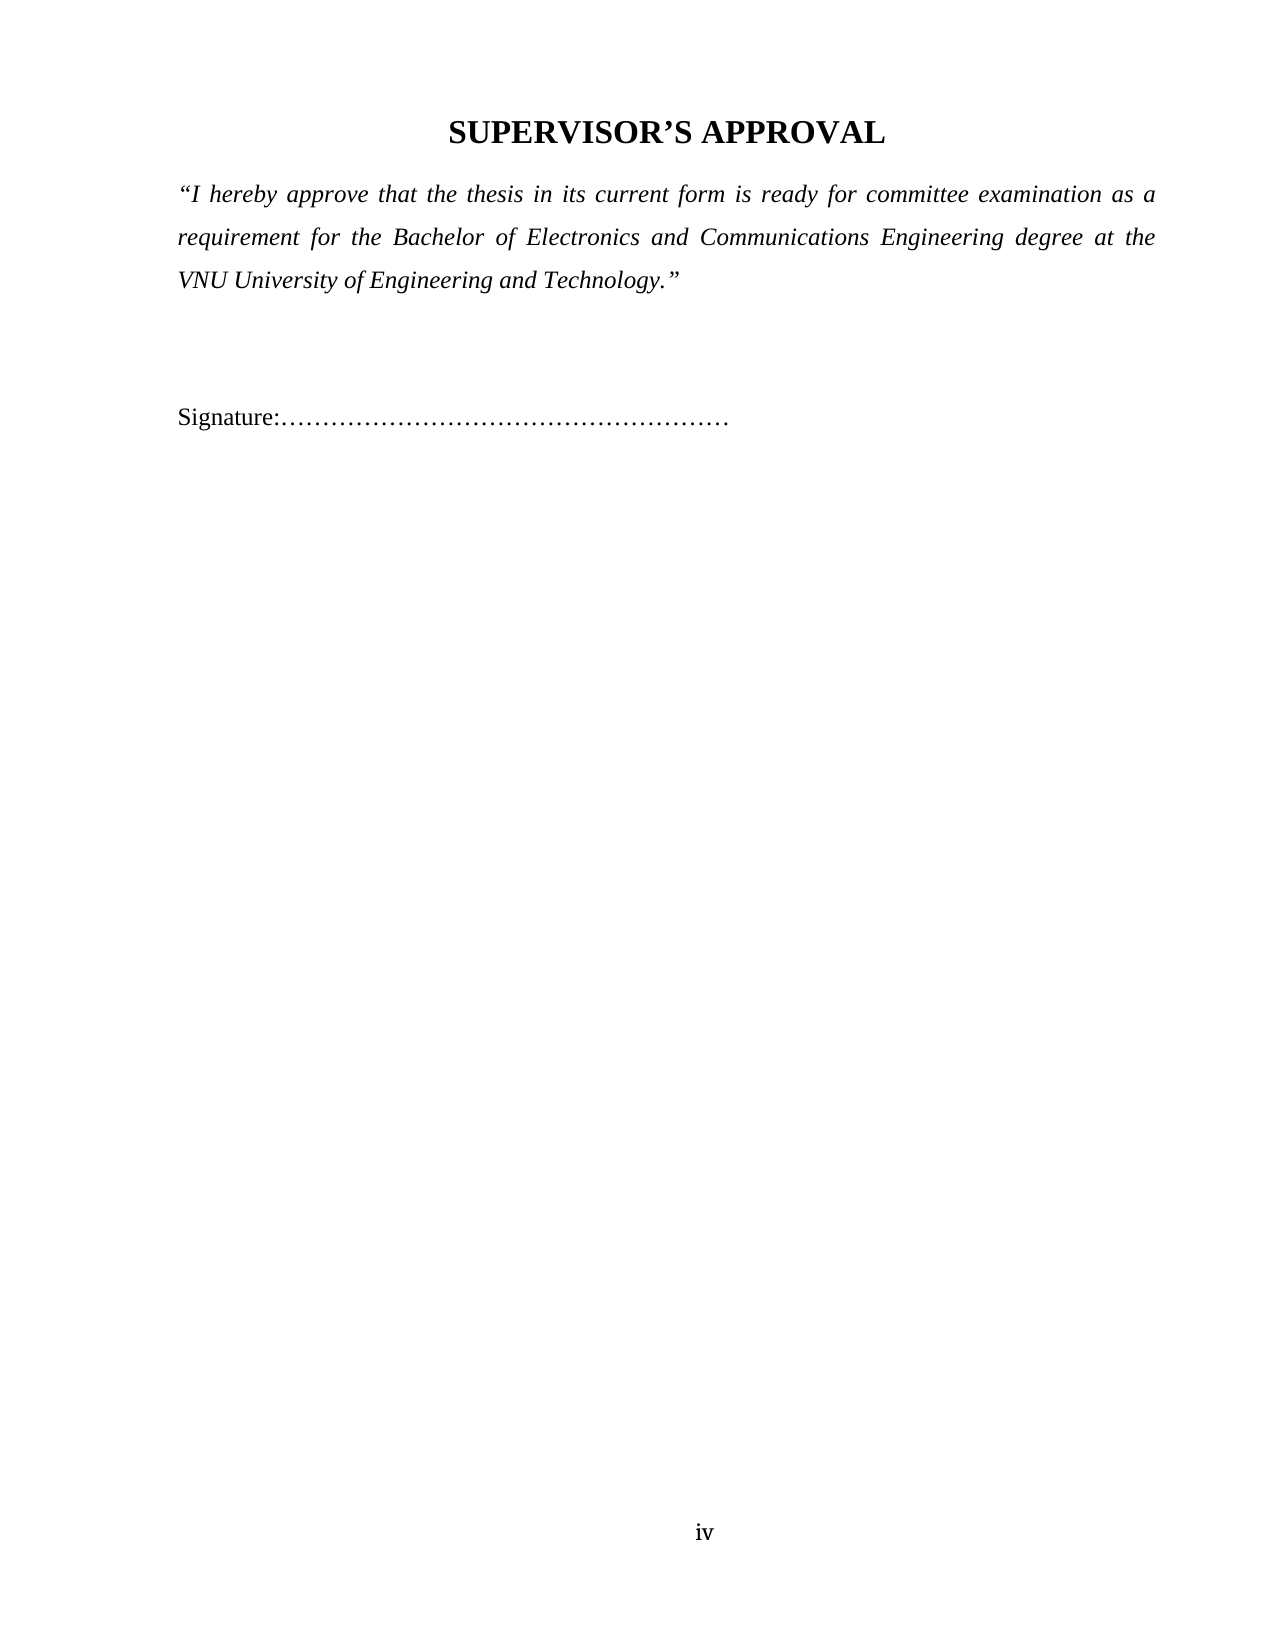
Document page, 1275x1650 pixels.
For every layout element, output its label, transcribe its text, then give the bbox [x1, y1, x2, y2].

text Signature:……………………………………………… [177, 402, 1157, 431]
text “I hereby approve that the thesis in its current form is ready for committee examination as a requirement for the Bachelor of Electronics and Communications Engineering degree at the VNU University of Engineering and Technology.” [177, 179, 1157, 294]
text SUPERVISOR’S APPROVAL [177, 112, 1157, 151]
